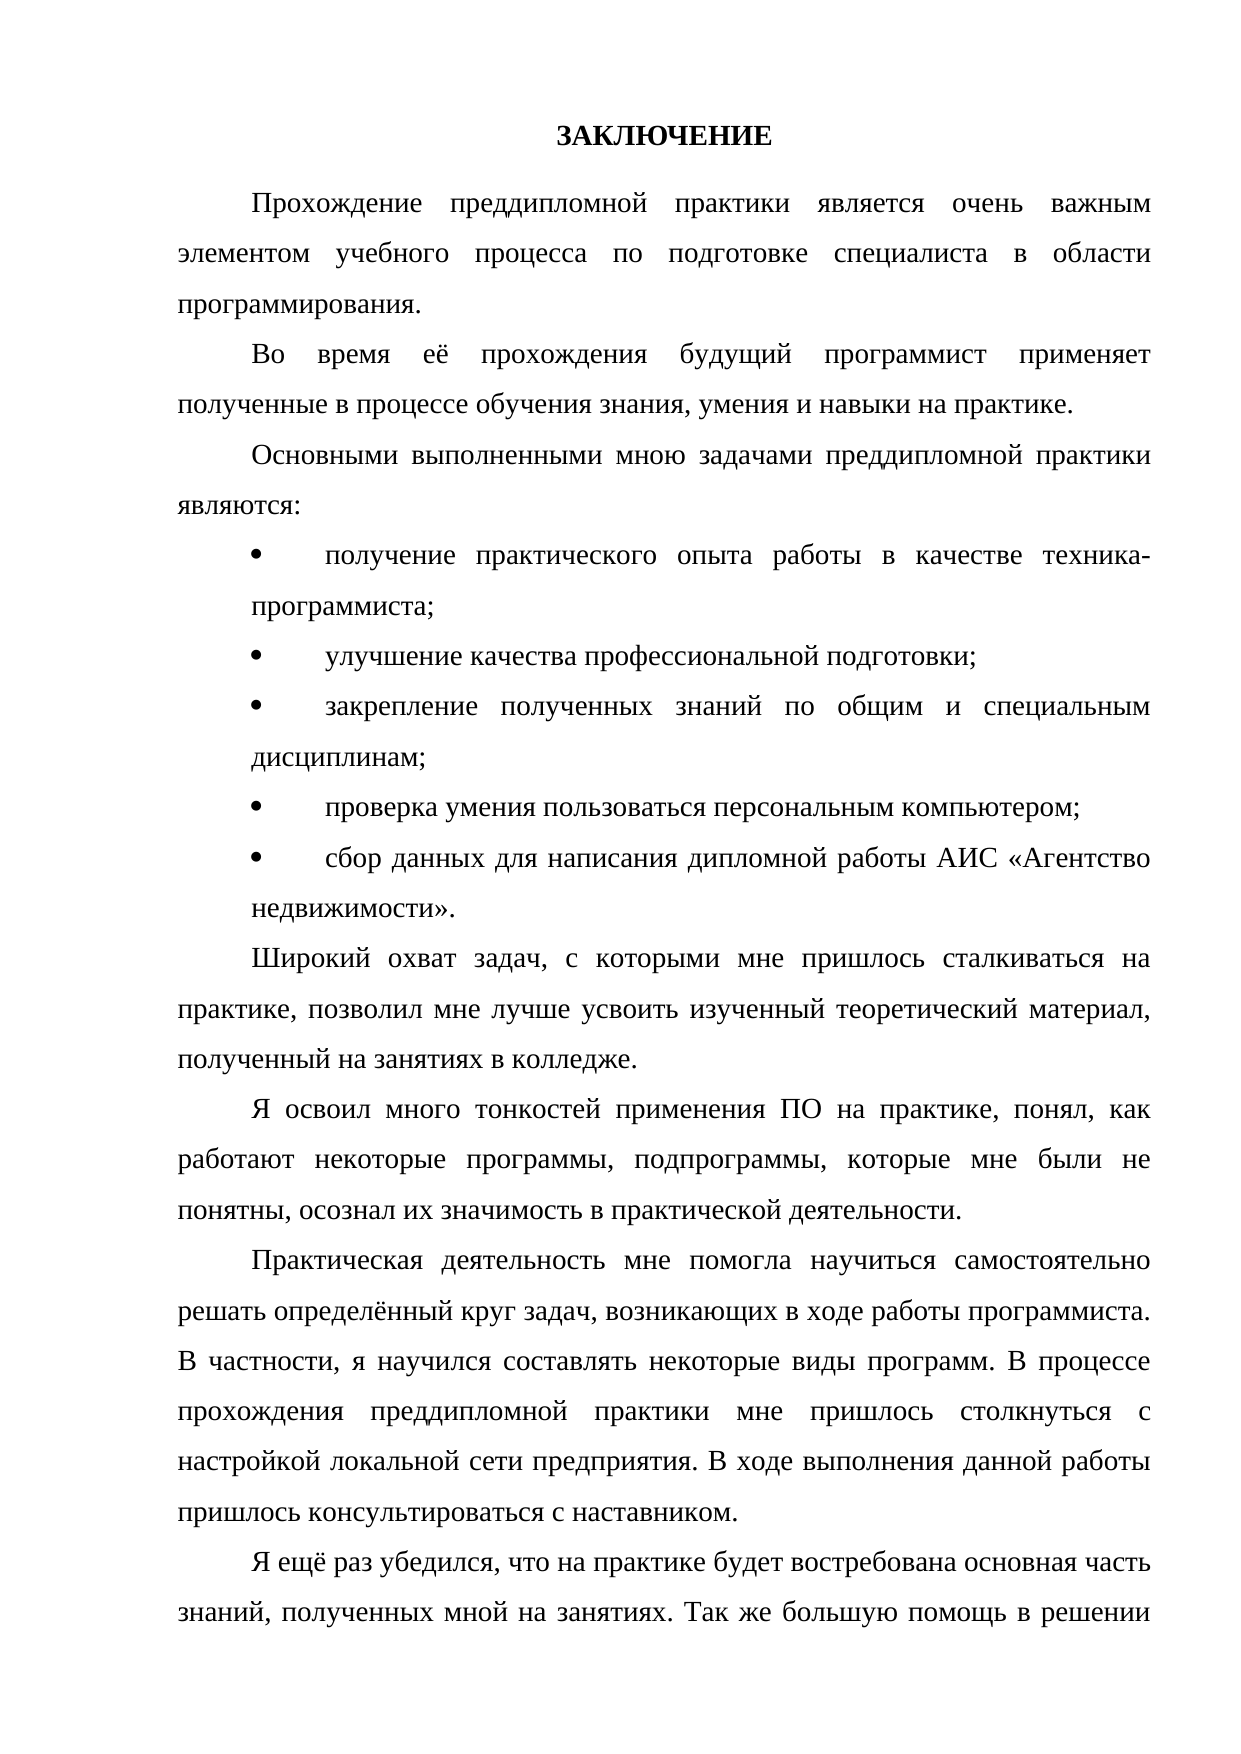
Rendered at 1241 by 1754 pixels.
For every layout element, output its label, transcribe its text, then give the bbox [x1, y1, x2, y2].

list сбор данных для написания дипломной работы АИС «Агентство недвижимости». [251, 840, 1152, 924]
list закрепление полученных знаний по общим и специальным дисциплинам; [251, 688, 1152, 772]
list получение практического опыта работы в качестве техника-программиста; [251, 537, 1152, 621]
text Прохождение преддипломной практики является очень важным элементом учебного процесса по подготовке специалиста в области программирования. [177, 185, 1152, 319]
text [177, 1544, 1152, 1628]
list проверка умения пользоваться персональным компьютером; [251, 789, 1152, 823]
text Во время её прохождения будущий программист применяет полученные в процессе обучения знания, умения и навыки на практике. [177, 336, 1152, 420]
subtitle Заключение [177, 118, 1152, 152]
list улучшение качества профессиональной подготовки; [251, 638, 1152, 672]
text Практическая деятельность мне помогла научиться самостоятельно решать определённый круг задач, возникающих в ходе работы программиста. В частности, я научился составлять некоторые виды программ. В процессе прохождения преддипломной практики мне пришлось столкнуться с настройкой локальной сети предприятия. В ходе выполнения данной работы пришлось консультироваться с наставником. [177, 1242, 1152, 1527]
text Основными выполненными мною задачами преддипломной практики являются: [177, 437, 1152, 521]
text Я освоил много тонкостей применения ПО на практике, понял, как работают некоторые программы, подпрограммы, которые мне были не понятны, осознал их значимость в практической деятельности. [177, 1091, 1152, 1226]
text Широкий охват задач, с которыми мне пришлось сталкиваться на практике, позволил мне лучше усвоить изученный теоретический материал, полученный на занятиях в колледже. [177, 940, 1152, 1074]
